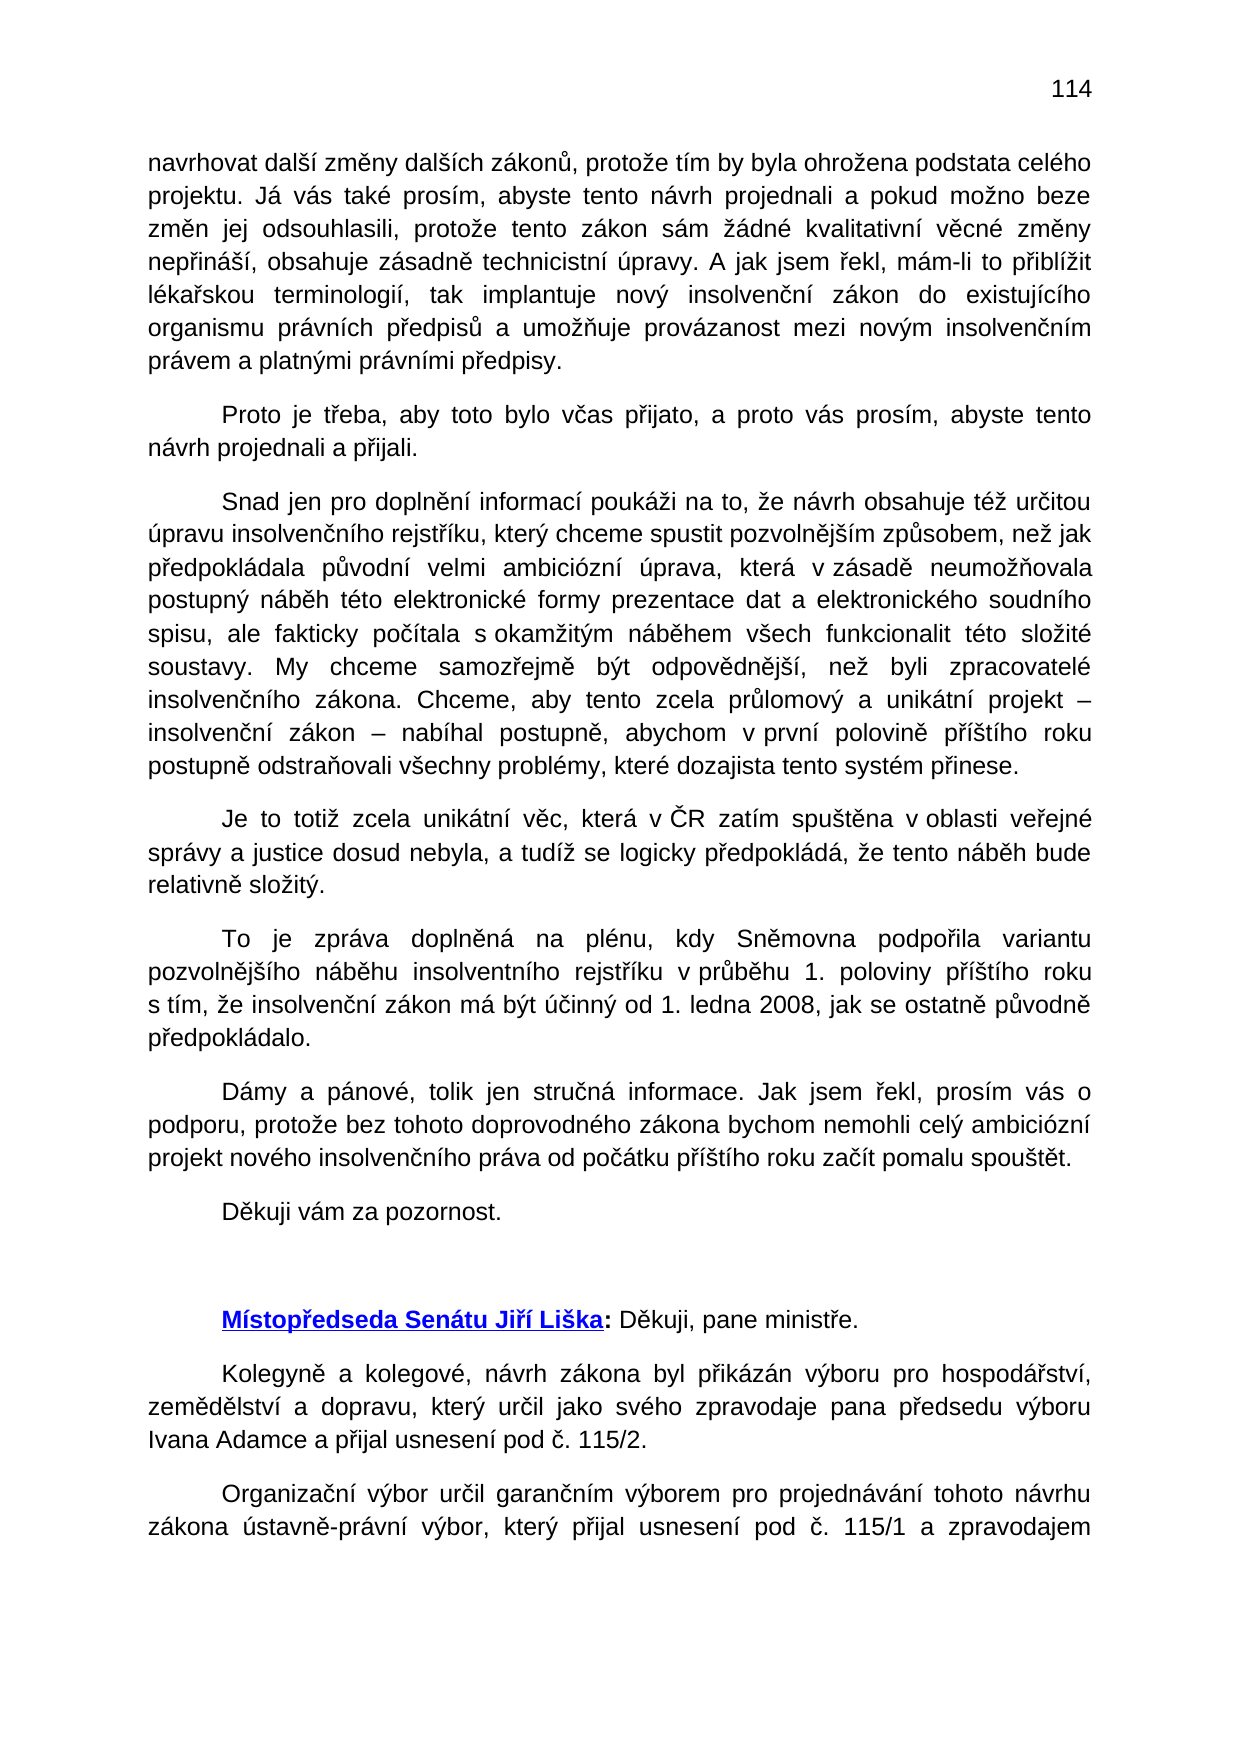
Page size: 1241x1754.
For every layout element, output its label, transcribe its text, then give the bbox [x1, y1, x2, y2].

text To je zpráva doplněná na plénu, kdy Sněmovna podpořila variantu pozvolnějšího náběhu insolventního rejstříku v průběhu 1. poloviny příštího roku s tím, že insolvenční zákon má být účinný od 1. ledna 2008, jak se ostatně původně předpokládalo. [148, 924, 1093, 1052]
text Je to totiž zcela unikátní věc, která v ČR zatím spuštěna v oblasti veřejné správy a justice dosud nebyla, a tudíž se logicky předpokládá, že tento náběh bude relativně složitý. [148, 804, 1093, 899]
text Kolegyně a kolegové, návrh zákona byl přikázán výboru pro hospodářství, zemědělství a dopravu, který určil jako svého zpravodaje pana předsedu výboru Ivana Adamce a přijal usnesení pod č. 115/2. [148, 1359, 1093, 1453]
text Děkuji vám za pozornost. [148, 1197, 1093, 1226]
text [148, 1479, 1093, 1540]
text Proto je třeba, aby toto bylo včas přijato, a proto vás prosím, abyste tento návrh projednali a přijali. [148, 399, 1093, 461]
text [148, 148, 1093, 374]
text Dámy a pánové, tolik jen stručná informace. Jak jsem řekl, prosím vás o podporu, protože bez tohoto doprovodného zákona bychom nemohli celý ambiciózní projekt nového insolvenčního práva od počátku příštího roku začít pomalu spouštět. [148, 1077, 1093, 1172]
text Snad jen pro doplnění informací poukáži na to, že návrh obsahuje též určitou úpravu insolvenčního rejstříku, který chceme spustit pozvolnějším způsobem, než jak předpokládala původní velmi ambiciózní úprava, která v zásadě neumožňovala postupný náběh této elektronické formy prezentace dat a elektronického soudního spisu, ale fakticky počítala s okamžitým náběhem všech funkcionalit této složité soustavy. My chceme samozřejmě být odpovědnější, než byli zpracovatelé insolvenčního zákona. Chceme, aby tento zcela průlomový a unikátní projekt – insolvenční zákon – nabíhal postupně, abychom v první polovině příštího roku postupně odstraňovali všechny problémy, které dozajista tento systém přinese. [148, 486, 1093, 779]
text Místopředseda Senátu Jiří Liška: Děkuji, pane ministře. [148, 1305, 1093, 1334]
